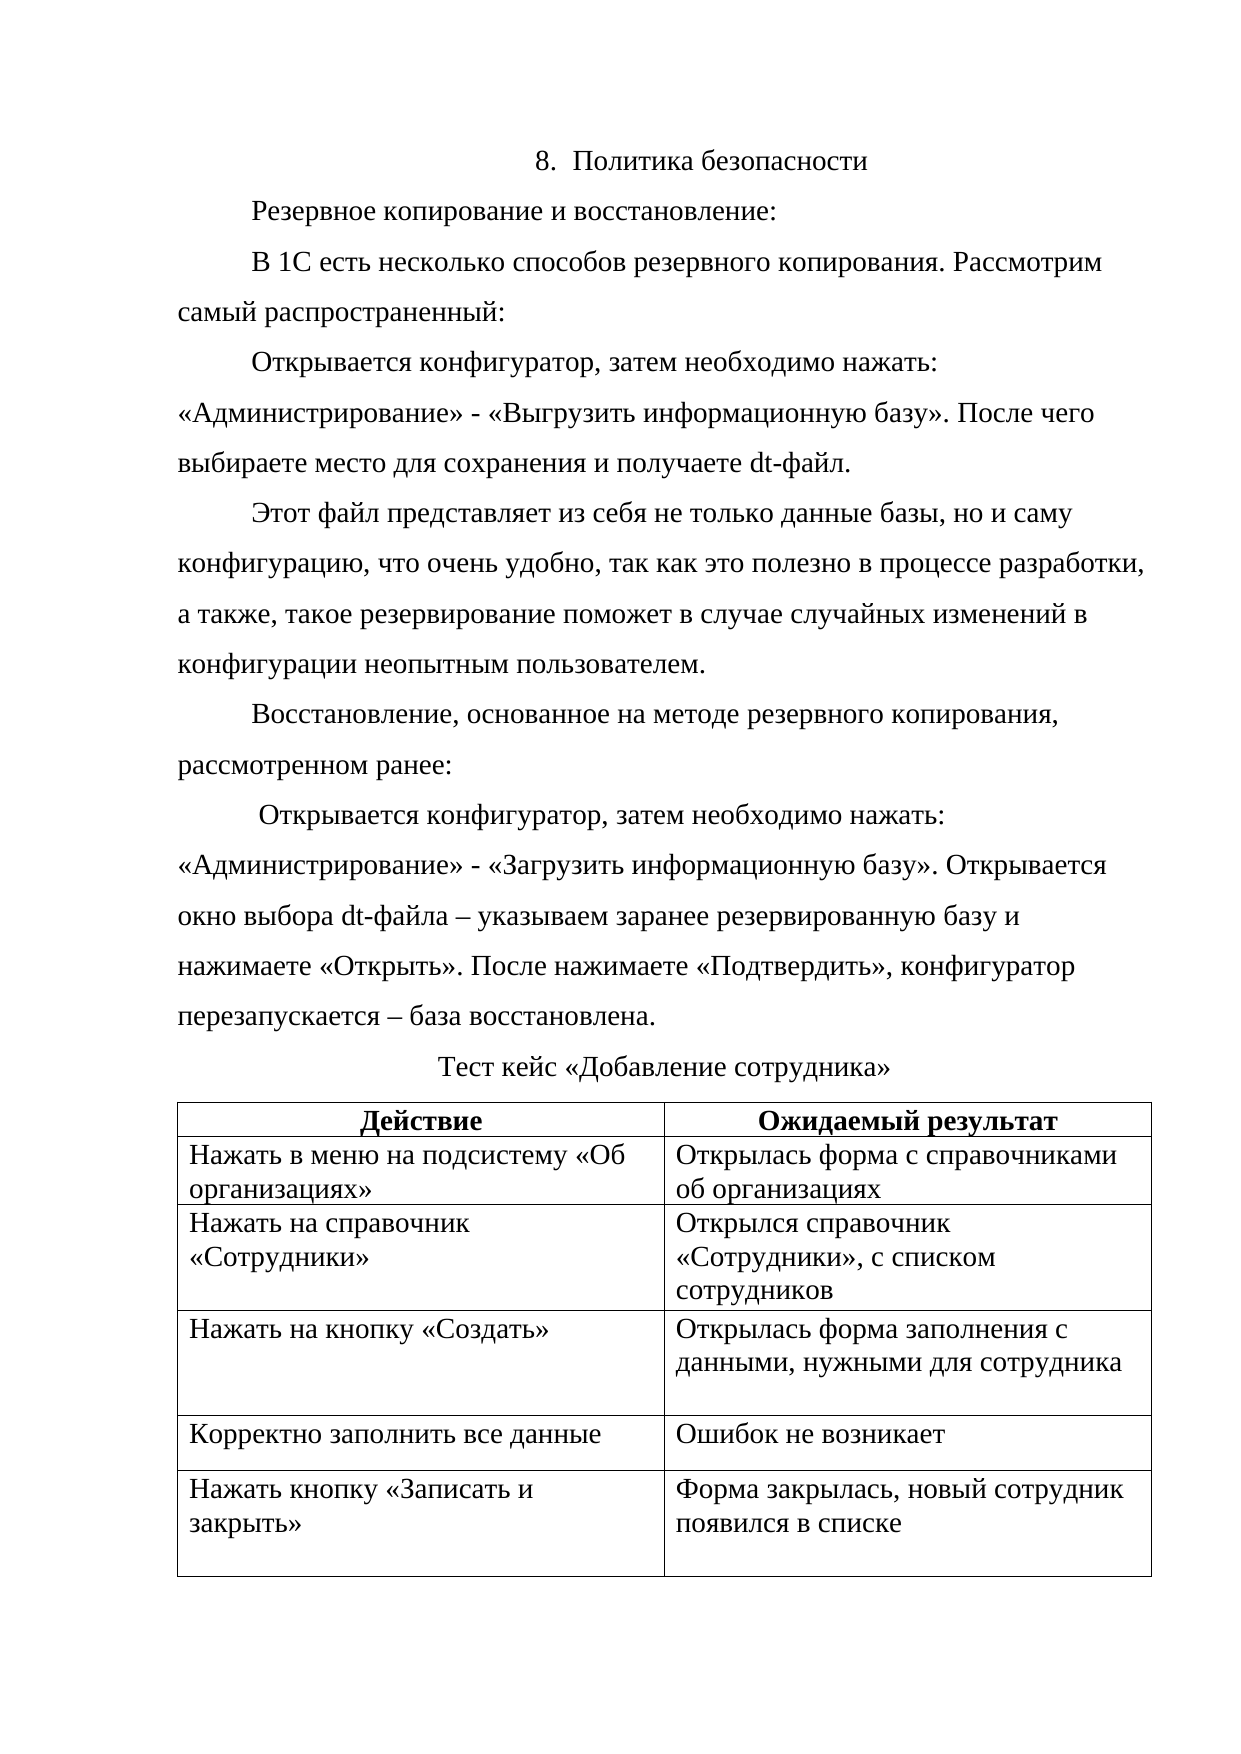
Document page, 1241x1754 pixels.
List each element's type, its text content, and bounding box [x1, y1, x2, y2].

text Открывается конфигуратор, затем необходимо нажать: «Администрирование» - «Загрузить информационную базу». Открывается окно выбора dt-файла – указываем заранее резервированную базу и нажимаете «Открыть». После нажимаете «Подтвердить», конфигуратор перезапускается – база восстановлена. [177, 797, 1152, 1032]
table_header Ожидаемый результат [665, 1103, 1151, 1136]
table_cell Открылась форма с справочниками об организациях [665, 1137, 1151, 1204]
table_cell Нажать кнопку «Записать и закрыть» [178, 1471, 664, 1576]
table_cell Открылся справочник «Сотрудники», с списком сотрудников [665, 1205, 1151, 1310]
text В 1С есть несколько способов резервного копирования. Рассмотрим самый распространенный: [177, 244, 1152, 328]
table_cell Форма закрылась, новый сотрудник появился в списке [665, 1471, 1151, 1576]
table_cell Нажать на справочник «Сотрудники» [178, 1205, 664, 1310]
table_cell Открылась форма заполнения с данными, нужными для сотрудника [665, 1311, 1151, 1415]
text Тест кейс «Добавление сотрудника» [177, 1049, 1152, 1082]
table_cell Корректно заполнить все данные [178, 1416, 664, 1470]
table_cell Нажать в меню на подсистему «Об организациях» [178, 1137, 664, 1204]
table_cell Нажать на кнопку «Создать» [178, 1311, 664, 1415]
table_header Действие [178, 1103, 664, 1136]
text Восстановление, основанное на методе резервного копирования, рассмотренном ранее: [177, 697, 1152, 780]
subtitle Политика безопасности [251, 143, 1152, 177]
text Открывается конфигуратор, затем необходимо нажать: «Администрирование» - «Выгрузить информационную базу». После чего выбираете место для сохранения и получаете dt-файл. [177, 344, 1152, 478]
text Резервное копирование и восстановление: [177, 193, 1152, 227]
text Этот файл представляет из себя не только данные базы, но и саму конфигурацию, что очень удобно, так как это полезно в процессе разработки, а также, такое резервирование поможет в случае случайных изменений в конфигурации неопытным пользователем. [177, 495, 1152, 680]
table_cell Ошибок не возникает [665, 1416, 1151, 1470]
